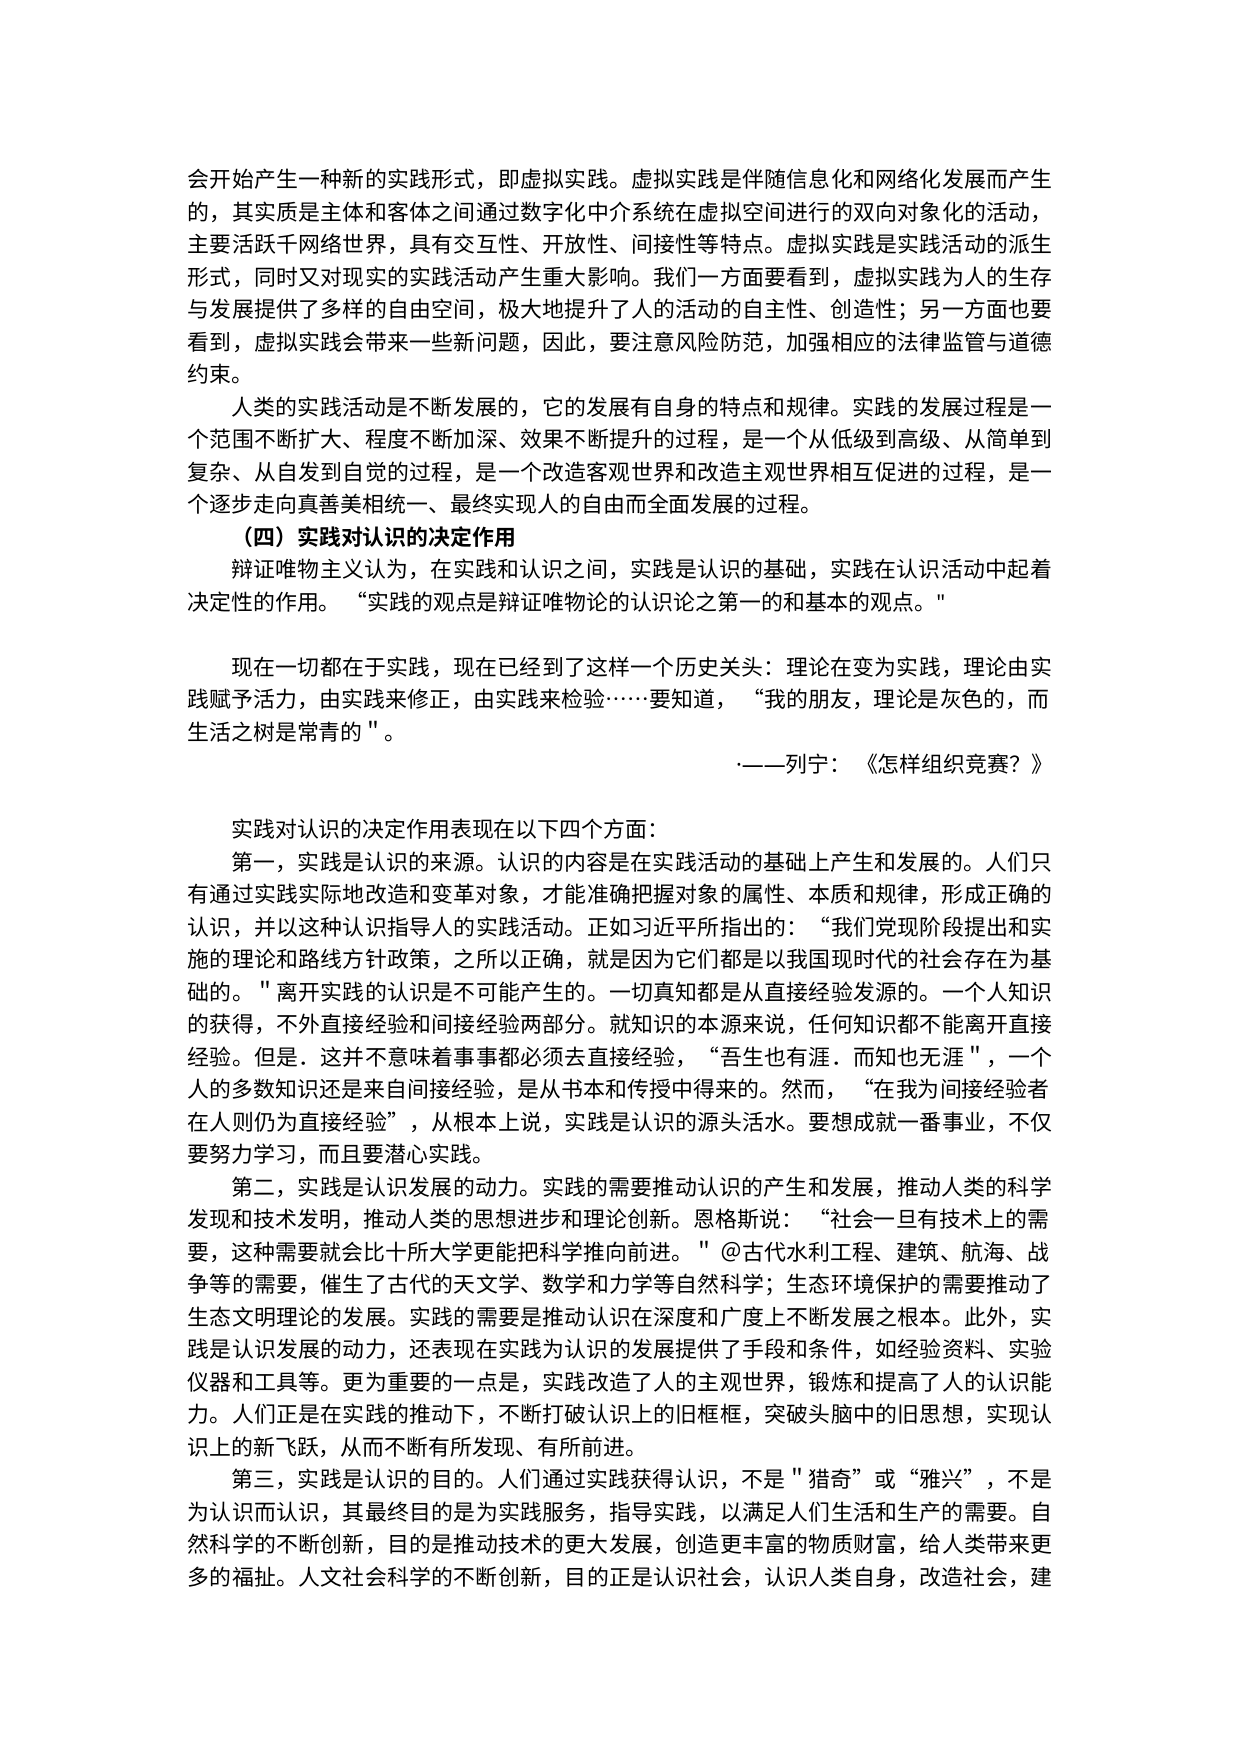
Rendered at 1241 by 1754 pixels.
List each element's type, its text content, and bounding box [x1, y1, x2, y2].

text 人类的实践活动是不断发展的，它的发展有自身的特点和规律。实践的发展过程是一个范围不断扩大、程度不断加深、效果不断提升的过程，是一个从低级到高级、从简单到复杂、从自发到自觉的过程，是一个改造客观世界和改造主观世界相互促进的过程，是一个逐步走向真善美相统一、最终实现人的自由而全面发展的过程。 [187, 389, 1053, 519]
text 辩证唯物主义认为，在实践和认识之间，实践是认识的基础，实践在认识活动中起着决定性的作用。 “实践的观点是辩证唯物论的认识论之第一的和基本的观点。" [187, 552, 1053, 617]
text 现在一切都在于实践，现在已经到了这样一个历史关头：理论在变为实践，理论由实践赋予活力，由实践来修正，由实践来检验……要知道， “我的朋友，理论是灰色的，而生活之树是常青的＂。 [187, 649, 1053, 747]
text 实践对认识的决定作用表现在以下四个方面： [187, 812, 1053, 844]
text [187, 162, 1053, 389]
text （四）实践对认识的决定作用 [187, 519, 1053, 552]
text ·——列宁： 《怎样组织竞赛？》 [187, 747, 1053, 779]
text 第一，实践是认识的来源。认识的内容是在实践活动的基础上产生和发展的。人们只有通过实践实际地改造和变革对象，才能准确把握对象的属性、本质和规律，形成正确的认识，并以这种认识指导人的实践活动。正如习近平所指出的：“我们党现阶段提出和实施的理论和路线方针政策，之所以正确，就是因为它们都是以我国现时代的社会存在为基础的。＂离开实践的认识是不可能产生的。一切真知都是从直接经验发源的。一个人知识的获得，不外直接经验和间接经验两部分。就知识的本源来说，任何知识都不能离开直接经验。但是．这并不意味着事事都必须去直接经验，“吾生也有涯．而知也无涯＂，一个人的多数知识还是来自间接经验，是从书本和传授中得来的。然而， “在我为间接经验者，在人则仍为直接经验”，从根本上说，实践是认识的源头活水。要想成就一番事业，不仅要努力学习，而且要潜心实践。 [187, 844, 1053, 1169]
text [187, 1462, 1053, 1592]
text 第二，实践是认识发展的动力。实践的需要推动认识的产生和发展，推动人类的科学发现和技术发明，推动人类的思想进步和理论创新。恩格斯说： “社会一旦有技术上的需要，这种需要就会比十所大学更能把科学推向前进。＂ ＠古代水利工程、建筑、航海、战争等的需要，催生了古代的天文学、数学和力学等自然科学；生态环境保护的需要推动了生态文明理论的发展。实践的需要是推动认识在深度和广度上不断发展之根本。此外，实践是认识发展的动力，还表现在实践为认识的发展提供了手段和条件，如经验资料、实验仪器和工具等。更为重要的一点是，实践改造了人的主观世界，锻炼和提高了人的认识能力。人们正是在实践的推动下，不断打破认识上的旧框框，突破头脑中的旧思想，实现认识上的新飞跃，从而不断有所发现、有所前进。 [187, 1169, 1053, 1462]
